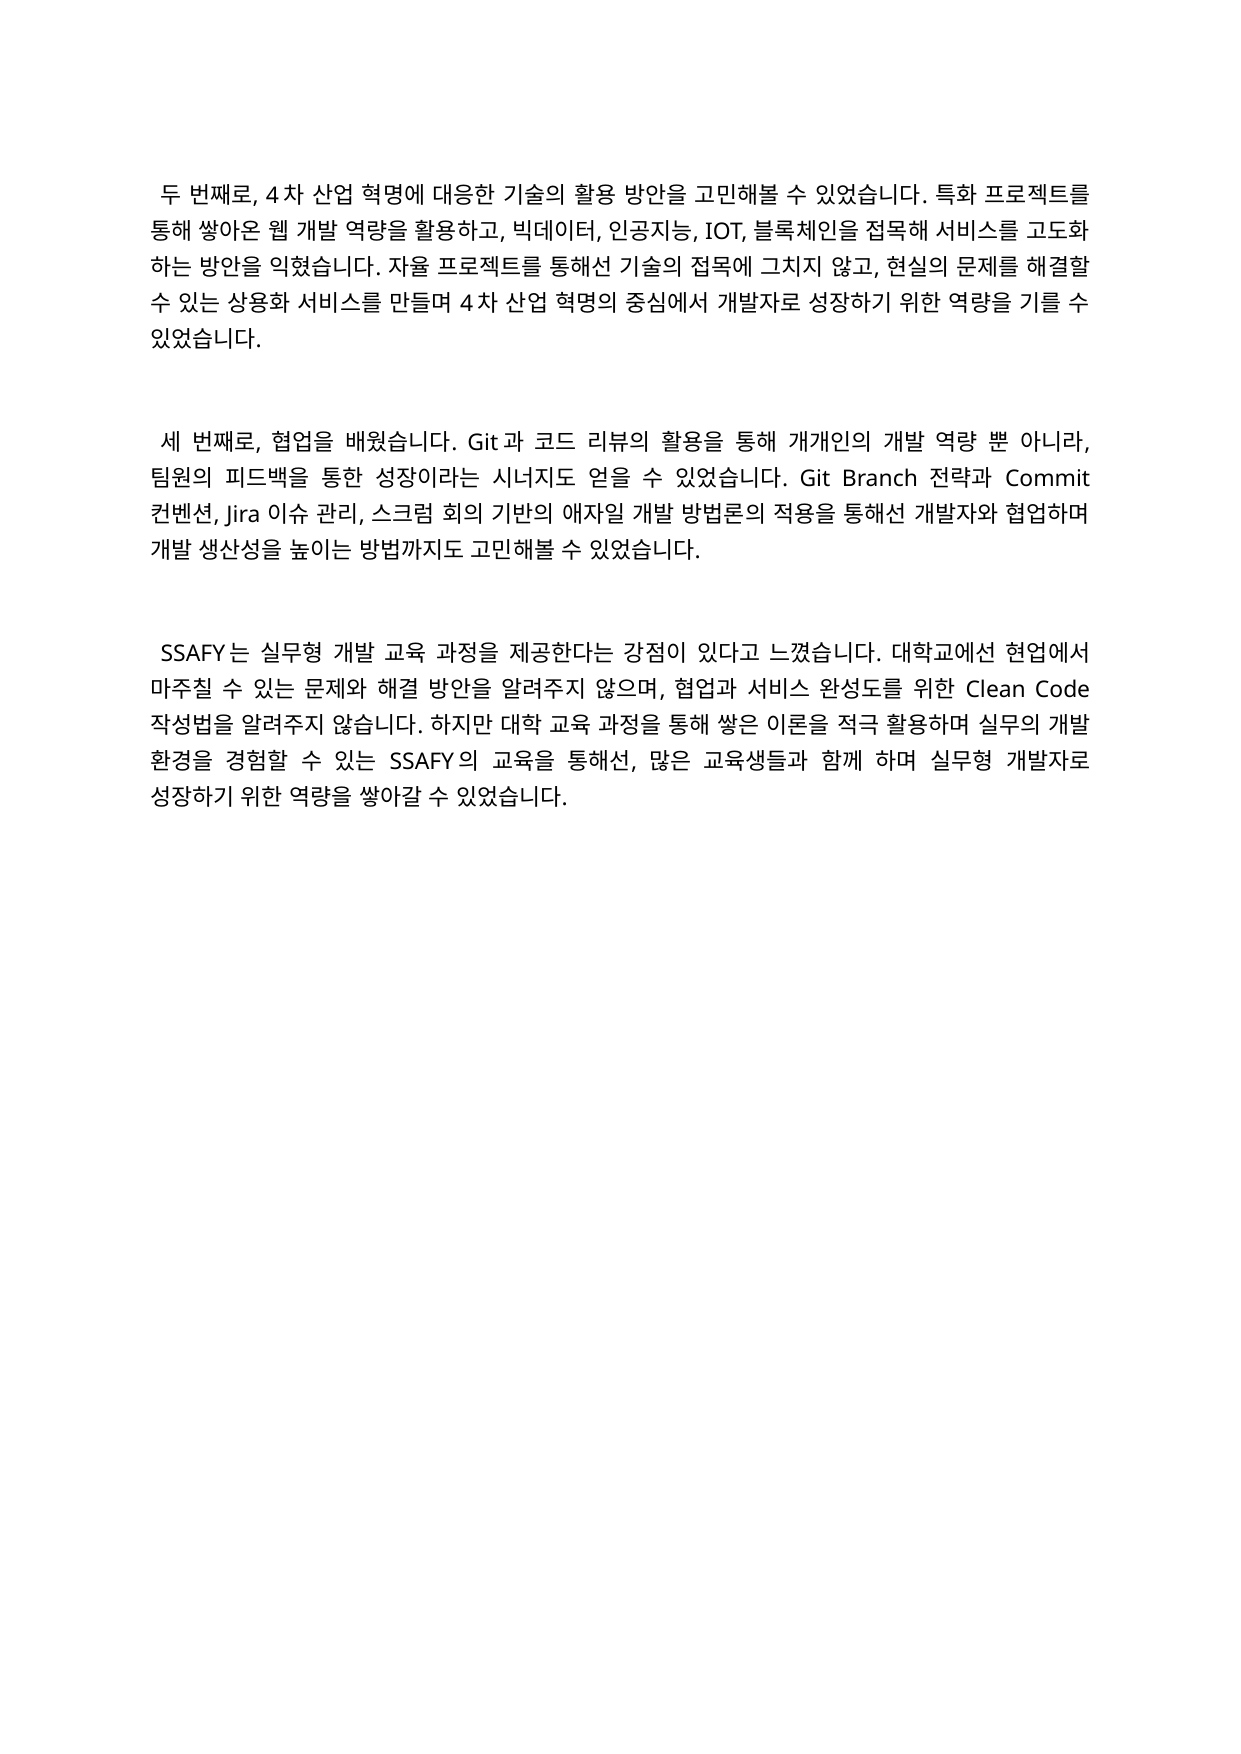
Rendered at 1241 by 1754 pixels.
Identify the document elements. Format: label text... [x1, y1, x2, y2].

text SSAFY는 실무형 개발 교육 과정을 제공한다는 강점이 있다고 느꼈습니다. 대학교에선 현업에서 마주칠 수 있는 문제와 해결 방안을 알려주지 않으며, 협업과 서비스 완성도를 위한 Clean Code 작성법을 알려주지 않습니다. 하지만 대학 교육 과정을 통해 쌓은 이론을 적극 활용하며 실무의 개발 환경을 경험할 수 있는 SSAFY의 교육을 통해선, 많은 교육생들과 함께 하며 실무형 개발자로 성장하기 위한 역량을 쌓아갈 수 있었습니다. [150, 635, 1090, 812]
text 세 번째로, 협업을 배웠습니다. Git과 코드 리뷰의 활용을 통해 개개인의 개발 역량 뿐 아니라, 팀원의 피드백을 통한 성장이라는 시너지도 얻을 수 있었습니다. Git Branch 전략과 Commit 컨벤션, Jira 이슈 관리, 스크럼 회의 기반의 애자일 개발 방법론의 적용을 통해선 개발자와 협업하며 개발 생산성을 높이는 방법까지도 고민해볼 수 있었습니다. [150, 424, 1090, 565]
text 두 번째로, 4차 산업 혁명에 대응한 기술의 활용 방안을 고민해볼 수 있었습니다. 특화 프로젝트를 통해 쌓아온 웹 개발 역량을 활용하고, 빅데이터, 인공지능, IOT, 블록체인을 접목해 서비스를 고도화 하는 방안을 익혔습니다. 자율 프로젝트를 통해선 기술의 접목에 그치지 않고, 현실의 문제를 해결할 수 있는 상용화 서비스를 만들며 4차 산업 혁명의 중심에서 개발자로 성장하기 위한 역량을 기를 수 있었습니다. [150, 177, 1090, 354]
